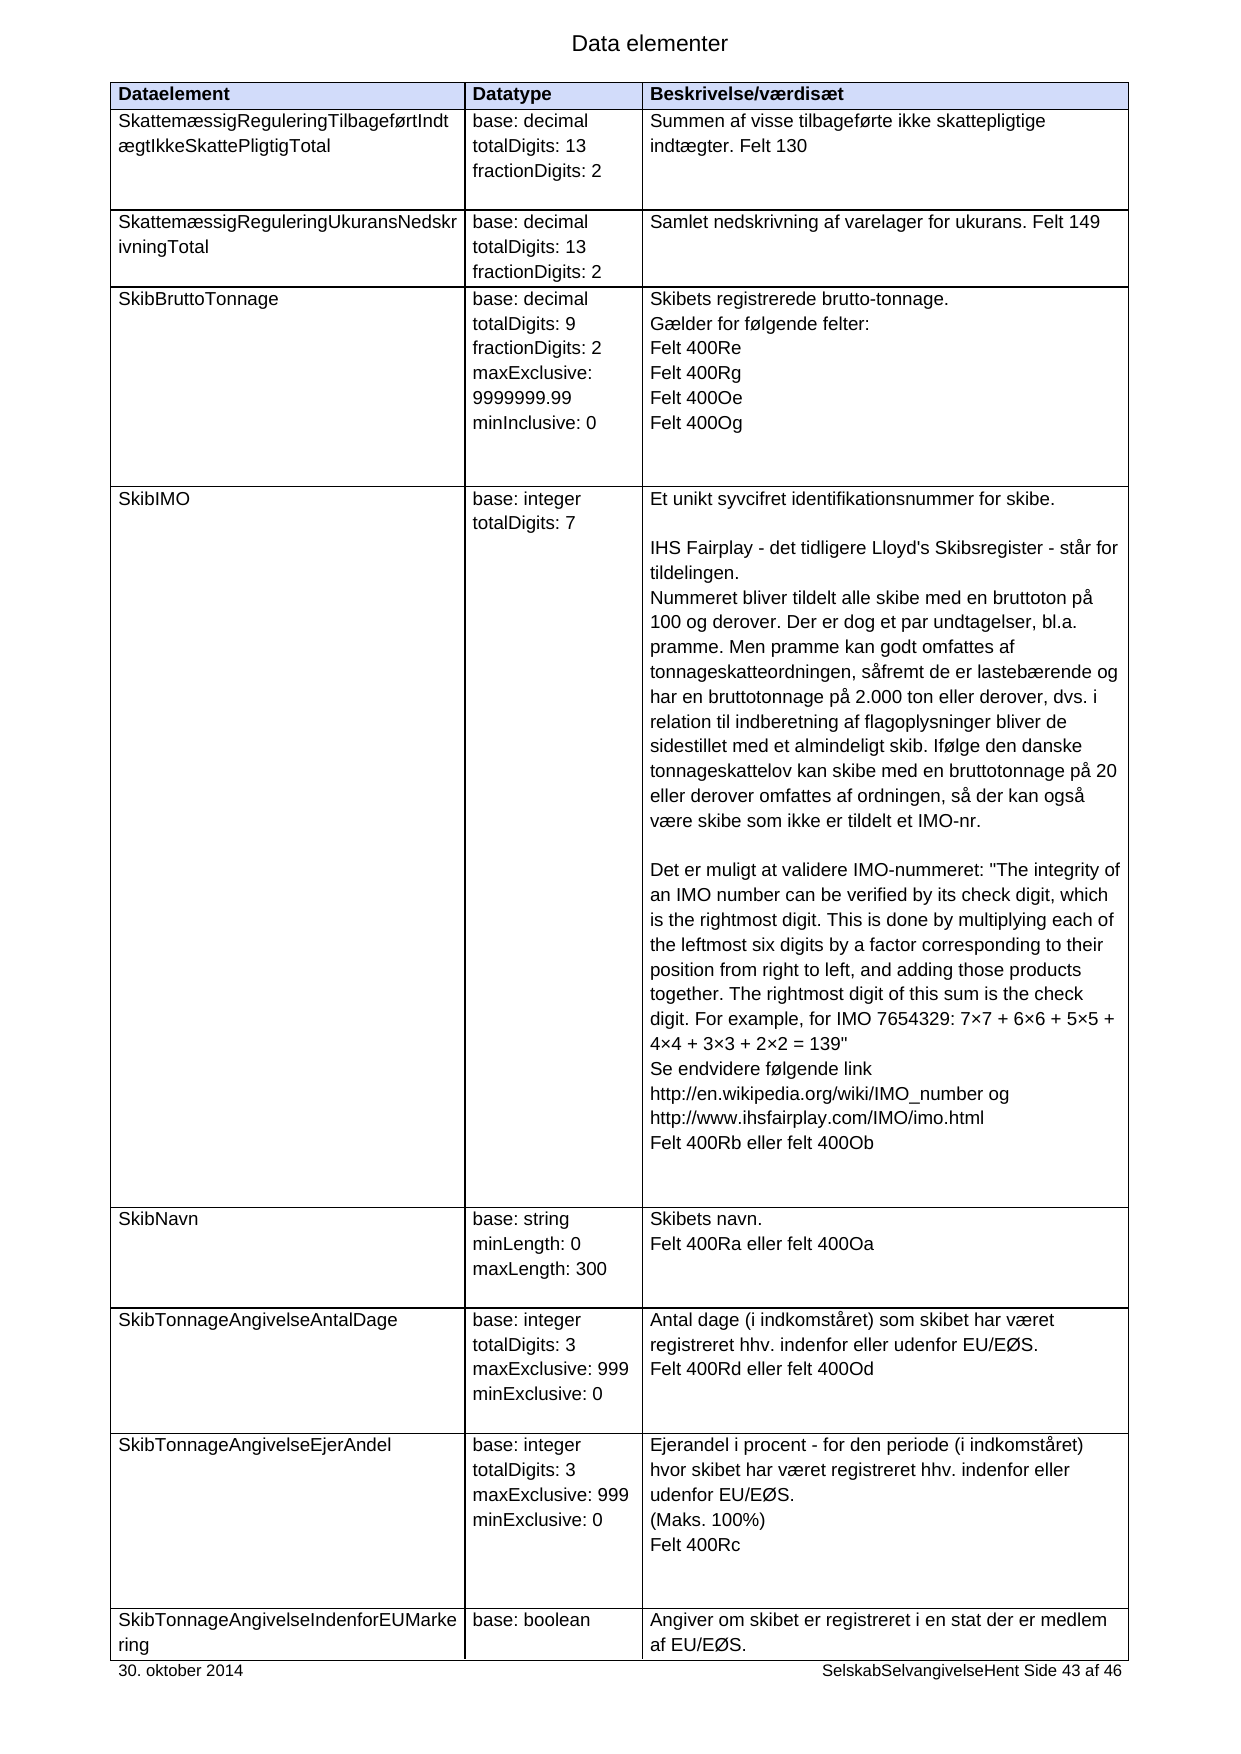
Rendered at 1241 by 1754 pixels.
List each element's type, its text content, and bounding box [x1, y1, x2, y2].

table_cell SkibNavn [111, 1208, 464, 1307]
table_cell Skibets navn. Felt 400Ra eller felt 400Oa [643, 1208, 1128, 1307]
table_cell Ejerandel i procent - for den periode (i indkomståret) hvor skibet har været registreret hhv. indenfor eller udenfor EU/EØS. (Maks. 100%) Felt 400Rc [643, 1434, 1128, 1608]
table_cell base: integer totalDigits: 7 [466, 487, 642, 1206]
table_cell base: decimal totalDigits: 9 fractionDigits: 2 maxExclusive: 9999999.99 minInclusive: 0 [466, 288, 642, 486]
table_cell Et unikt syvcifret identifikationsnummer for skibe. IHS Fairplay - det tidligere Lloyd's Skibsregister - står for tildelingen. Nummeret bliver tildelt alle skibe med en bruttoton på 100 og derover. Der er dog et par undtagelser, bl.a. pramme. Men pramme kan godt omfattes af tonnageskatteordningen, såfremt de er lastebærende og har en bruttotonnage på 2.000 ton eller derover, dvs. i relation til indberetning af flagoplysninger bliver de sidestillet med et almindeligt skib. Ifølge den danske tonnageskattelov kan skibe med en bruttotonnage på 20 eller derover omfattes af ordningen, så der kan også være skibe som ikke er tildelt et IMO-nr. Det er muligt at validere IMO-nummeret: "The integrity of an IMO number can be verified by its check digit, which is the rightmost digit. This is done by multiplying each of the leftmost six digits by a factor corresponding to their position from right to left, and adding those products together. The rightmost digit of this sum is the check digit. For example, for IMO 7654329: 7×7 + 6×6 + 5×5 + 4×4 + 3×3 + 2×2 = 139" Se endvidere følgende link http://en.wikipedia.org/wiki/IMO_number og http://www.ihsfairplay.com/IMO/imo.html Felt 400Rb eller felt 400Ob [643, 487, 1128, 1206]
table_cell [111, 1609, 464, 1659]
table_cell base: decimal totalDigits: 13 fractionDigits: 2 [466, 211, 642, 286]
table_cell Summen af visse tilbageførte ikke skattepligtige indtægter. Felt 130 [643, 110, 1128, 209]
table_cell Skibets registrerede brutto-tonnage. Gælder for følgende felter: Felt 400Re Felt 400Rg Felt 400Oe Felt 400Og [643, 288, 1128, 486]
table_header Beskrivelse/værdisæt [643, 83, 1128, 109]
table_cell base: string minLength: 0 maxLength: 300 [466, 1208, 642, 1307]
table_cell SkibIMO [111, 487, 464, 1206]
table_cell SkattemæssigReguleringTilbageførtIndtægtIkkeSkattePligtigTotal [111, 110, 464, 209]
table_cell Antal dage (i indkomståret) som skibet har været registreret hhv. indenfor eller udenfor EU/EØS. Felt 400Rd eller felt 400Od [643, 1309, 1128, 1433]
table_cell base: integer totalDigits: 3 maxExclusive: 999 minExclusive: 0 [466, 1309, 642, 1433]
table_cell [466, 110, 642, 209]
table_header Datatype [466, 83, 642, 109]
table_cell base: integer totalDigits: 3 maxExclusive: 999 minExclusive: 0 [466, 1434, 642, 1608]
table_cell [643, 1609, 1128, 1659]
table_cell SkibTonnageAngivelseAntalDage [111, 1309, 464, 1433]
table_cell Samlet nedskrivning af varelager for ukurans. Felt 149 [643, 211, 1128, 286]
table_cell SkibBruttoTonnage [111, 288, 464, 486]
table_cell base: boolean [466, 1609, 642, 1659]
table_cell SkibTonnageAngivelseEjerAndel [111, 1434, 464, 1608]
table_cell SkattemæssigReguleringUkuransNedskrivningTotal [111, 211, 464, 286]
table_header Dataelement [111, 83, 464, 109]
